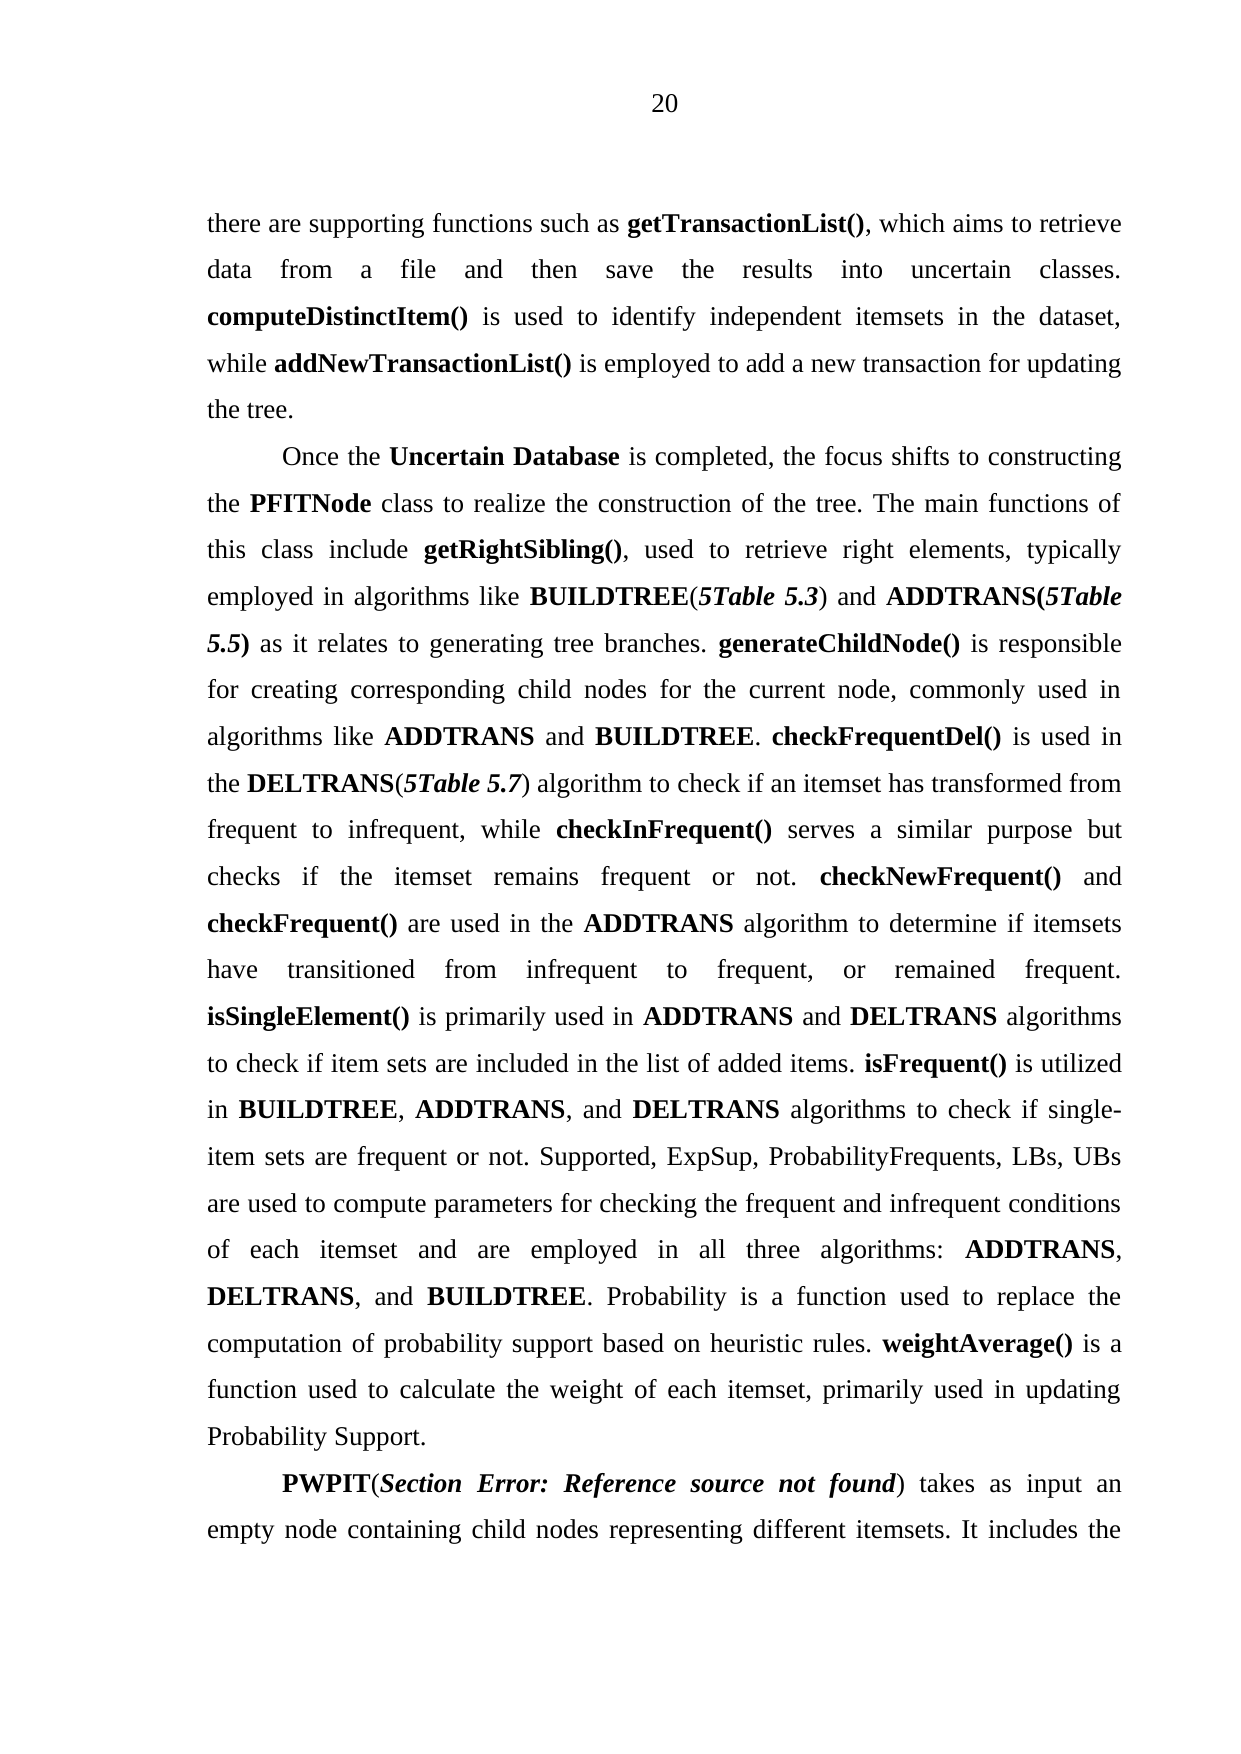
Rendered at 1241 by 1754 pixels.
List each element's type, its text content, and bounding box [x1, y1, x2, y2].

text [207, 207, 1122, 424]
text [207, 1467, 1122, 1544]
